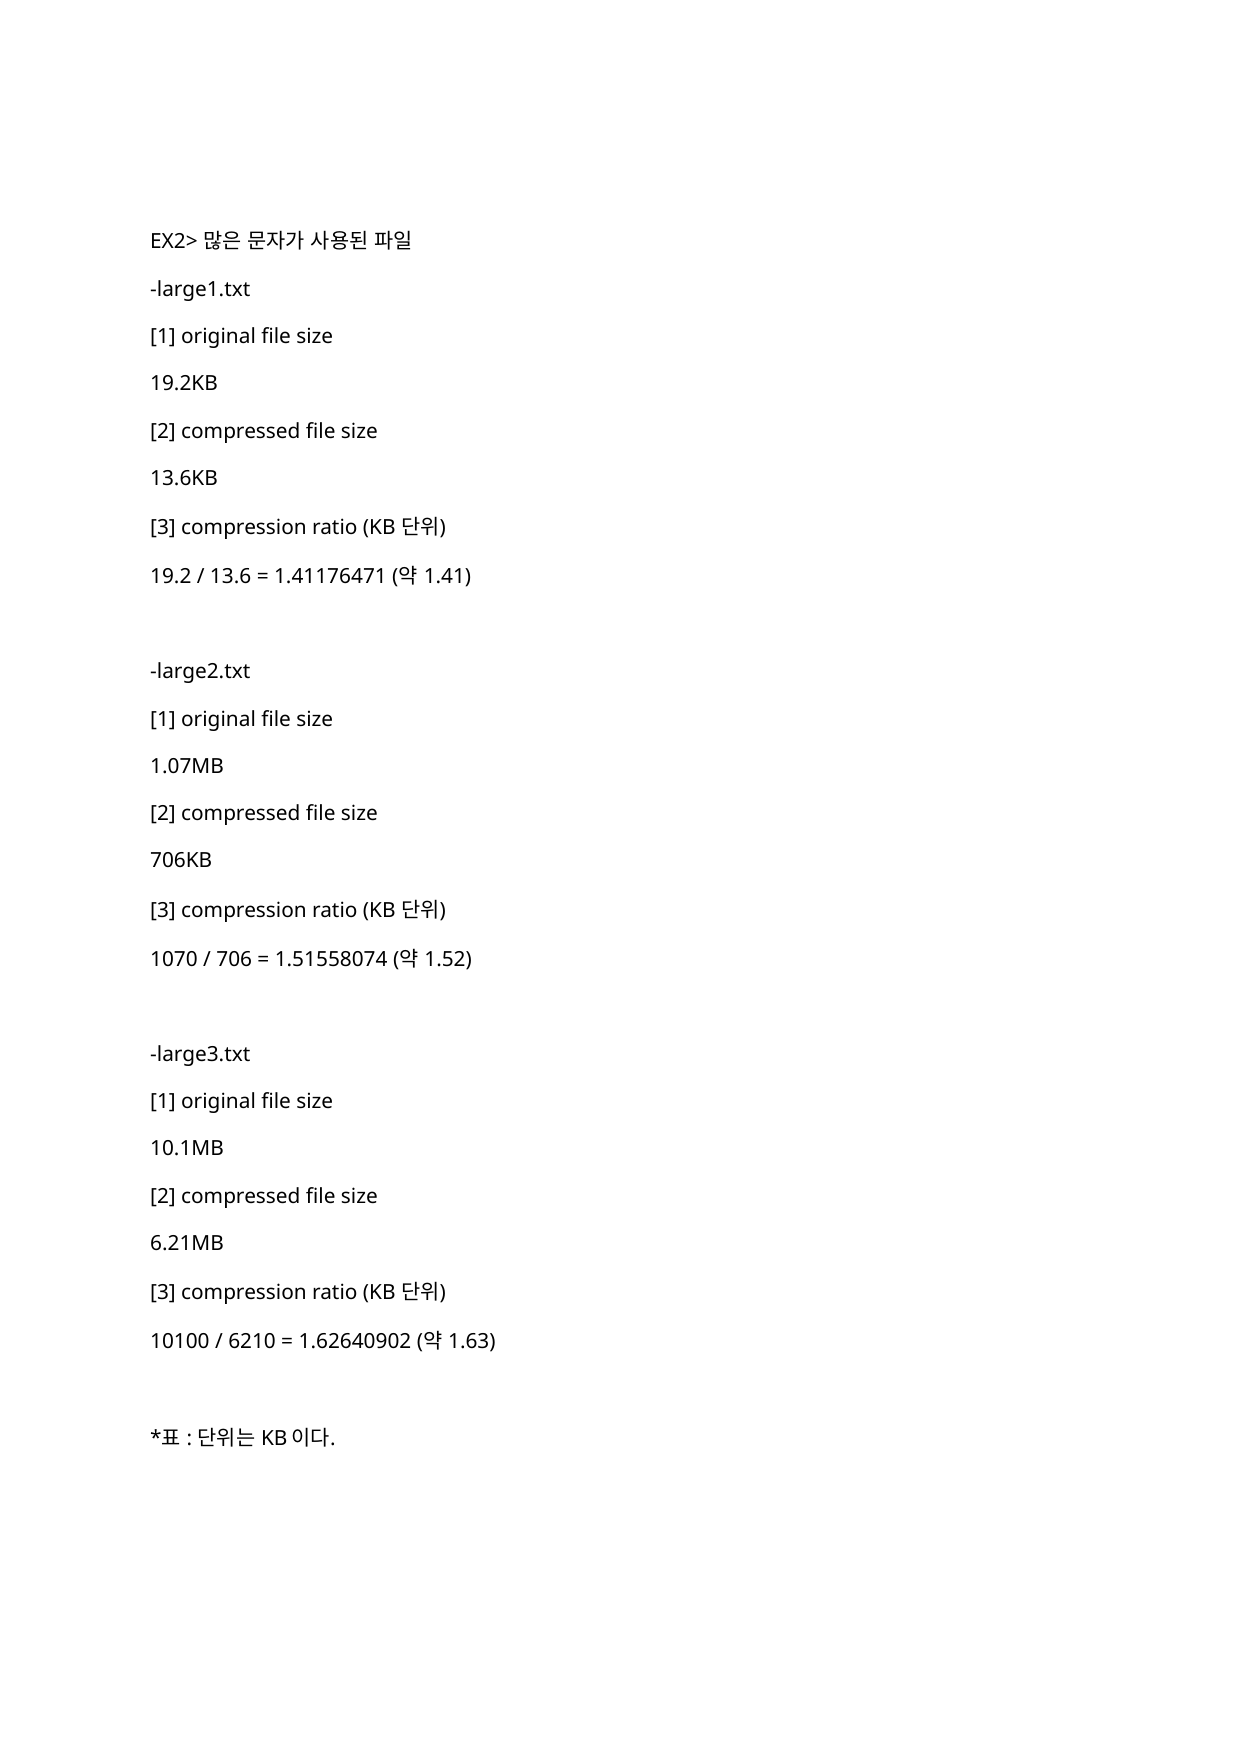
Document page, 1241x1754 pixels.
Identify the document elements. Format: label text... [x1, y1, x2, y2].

text [3] compression ratio (KB 단위) [150, 893, 1090, 923]
text [2] compressed file size [150, 1181, 1090, 1209]
text [2] compressed file size [150, 798, 1090, 827]
text 6.21MB [150, 1228, 1090, 1256]
text 1070 / 706 = 1.51558074 (약 1.52) [150, 942, 1090, 972]
text [1] original file size [150, 1086, 1090, 1114]
text -large1.txt [150, 274, 1090, 302]
text 10100 / 6210 = 1.62640902 (약 1.63) [150, 1325, 1090, 1355]
text 1.07MB [150, 751, 1090, 779]
text 19.2 / 13.6 = 1.41176471 (약 1.41) [150, 560, 1090, 590]
text -large2.txt [150, 656, 1090, 685]
text 13.6KB [150, 463, 1090, 491]
text [3] compression ratio (KB 단위) [150, 510, 1090, 541]
text [1] original file size [150, 704, 1090, 732]
text EX2> 많은 문자가 사용된 파일 [150, 224, 1090, 255]
text 10.1MB [150, 1133, 1090, 1162]
text [1] original file size [150, 321, 1090, 349]
text 706KB [150, 846, 1090, 874]
text -large3.txt [150, 1039, 1090, 1067]
text 19.2KB [150, 368, 1090, 397]
text *표 : 단위는 KB이다. [150, 1421, 1090, 1452]
text [2] compressed file size [150, 416, 1090, 444]
text [3] compression ratio (KB 단위) [150, 1275, 1090, 1306]
